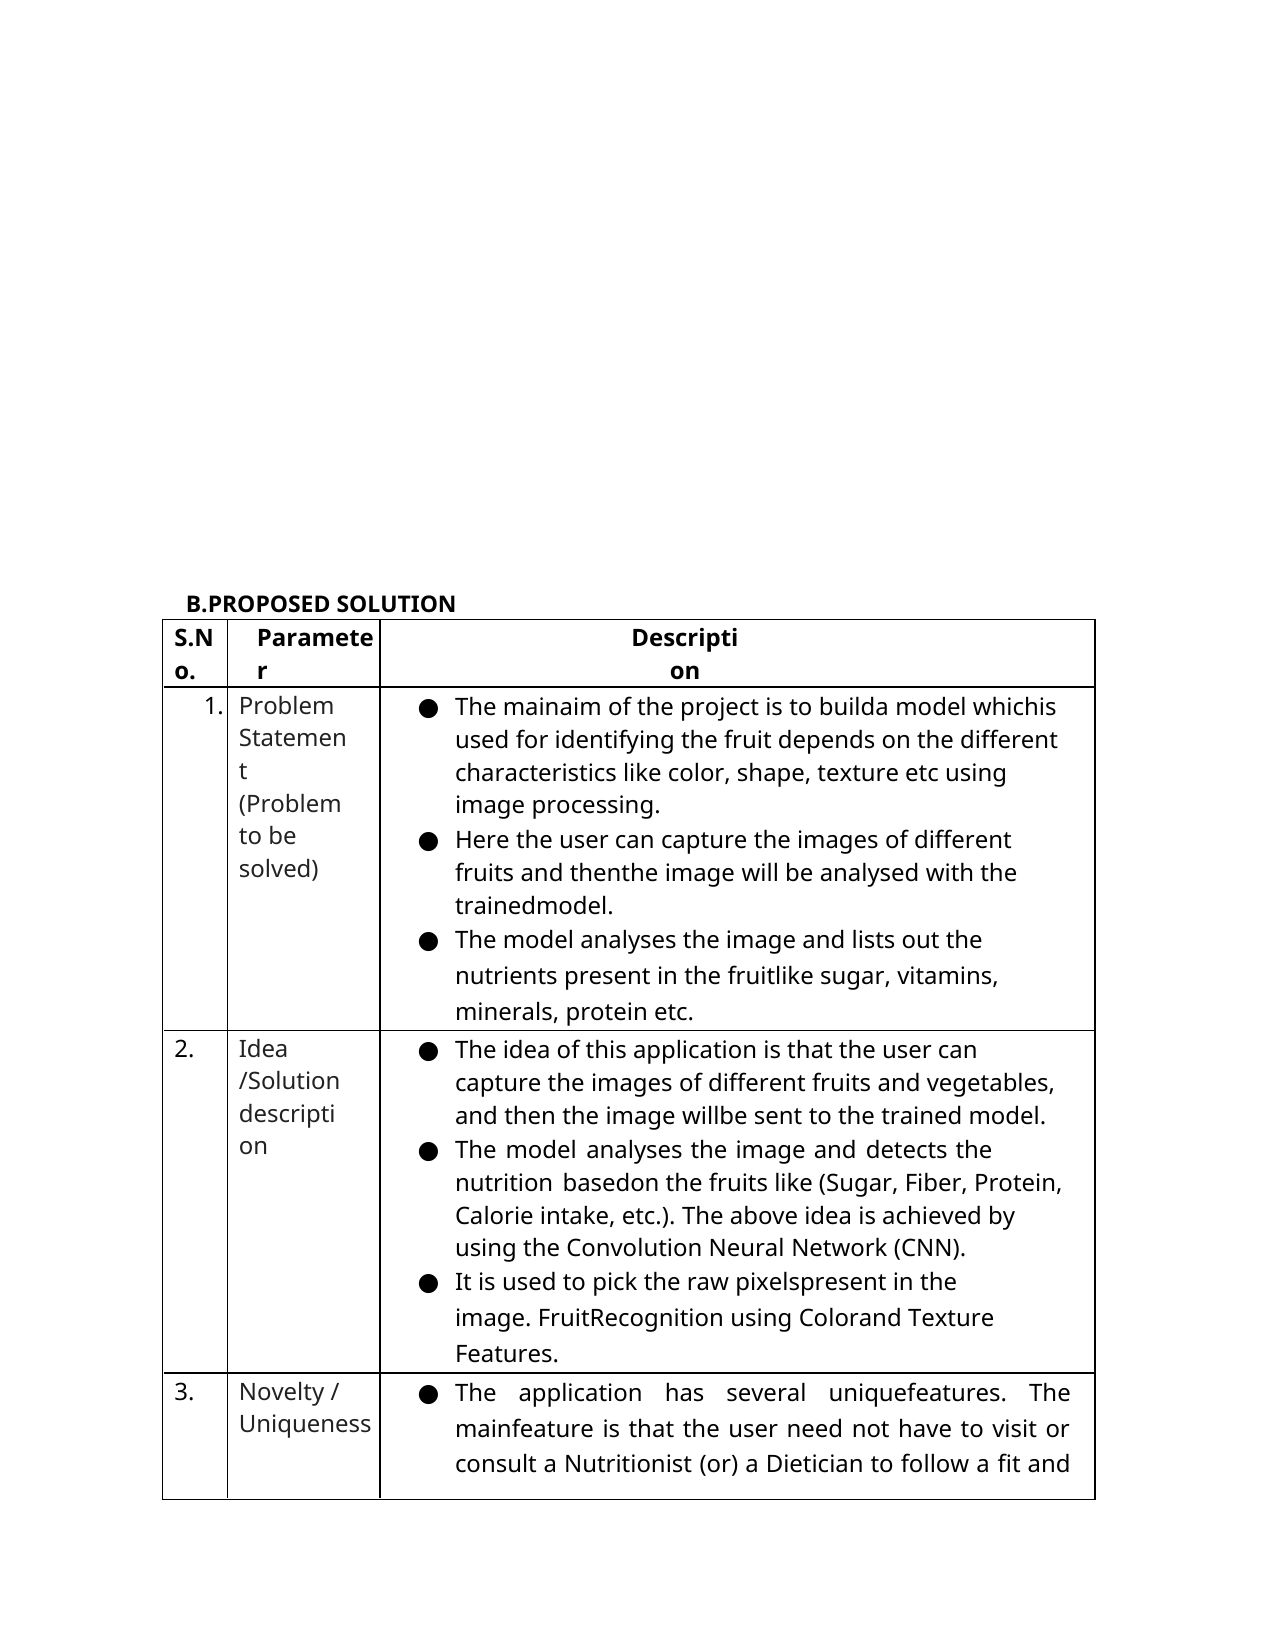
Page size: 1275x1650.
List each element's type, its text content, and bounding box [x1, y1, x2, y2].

table_cell Idea /Solution description [228, 1031, 379, 1372]
table_cell The idea of this application is that the user can capture the images of different fruits and vegetables, and then the image willbe sent to the trained model. The model analyses the image and detects the nutrition basedon the fruits like (Sugar, Fiber, Protein, Calorie intake, etc.). The above idea is achieved by using the Convolution Neural Network (CNN). It is used to pick the raw pixelspresent in the image. FruitRecognition using Colorand Texture Features. [381, 1031, 1094, 1372]
table_cell 1. [163, 687, 227, 1030]
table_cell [381, 1374, 1094, 1498]
text B.PROPOSED SOLUTION [150, 587, 1125, 619]
table_cell 3. [163, 1373, 227, 1498]
table_cell 2. [163, 1031, 227, 1372]
table_cell Problem Statement (Problem to be solved) [228, 688, 379, 1030]
table_cell The mainaim of the project is to builda model whichis used for identifying the fruit depends on the different characteristics like color, shape, texture etc using image processing. Here the user can capture the images of different fruits and thenthe image will be analysed with the trainedmodel. The model analyses the image and lists out the nutrients present in the fruitlike sugar, vitamins, minerals, protein etc. [381, 688, 1094, 1030]
table_header S.No. [163, 620, 227, 686]
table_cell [228, 1374, 379, 1498]
table_header Parameter [228, 620, 379, 686]
table_header Description [381, 620, 1094, 686]
